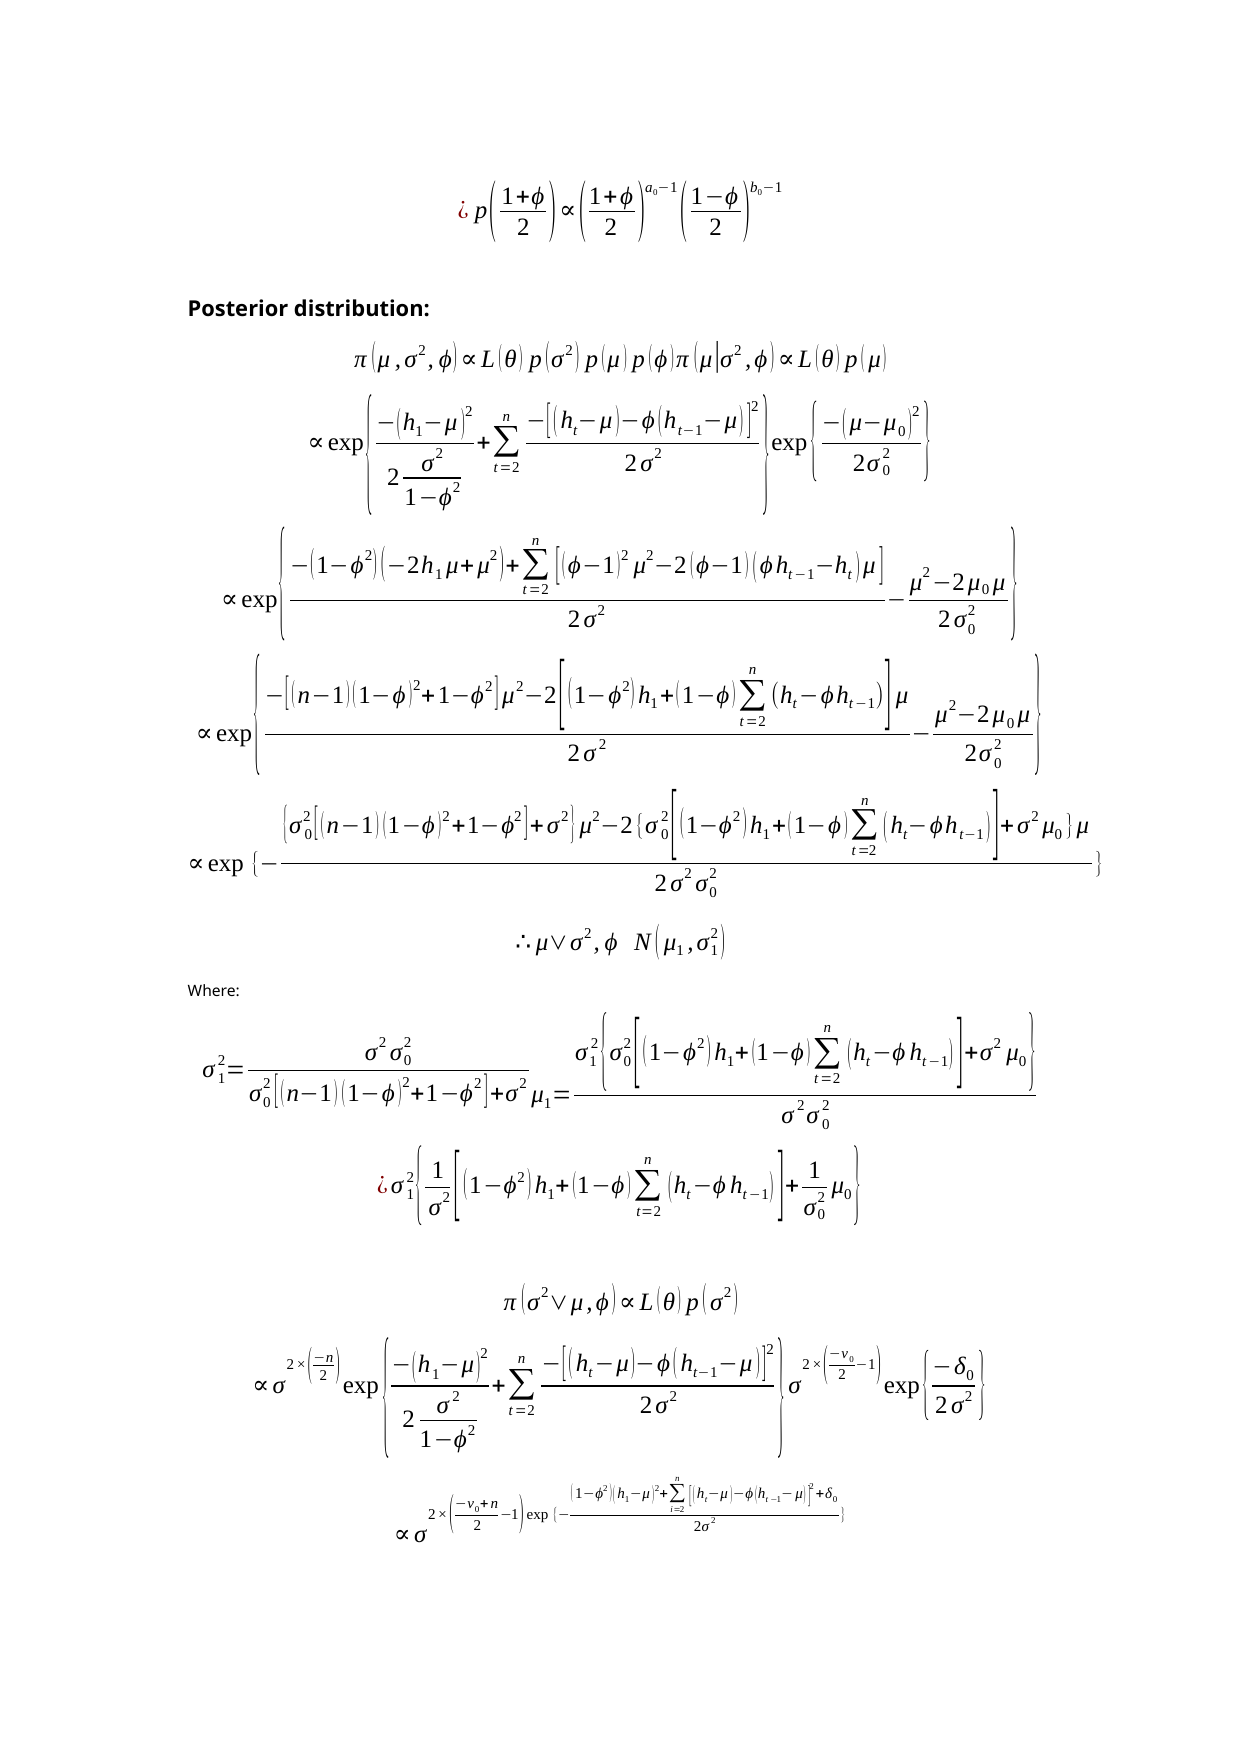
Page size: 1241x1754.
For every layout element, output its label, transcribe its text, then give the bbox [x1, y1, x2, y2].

text Posterior distribution: [187, 292, 1053, 324]
text Where: [187, 974, 1053, 1007]
